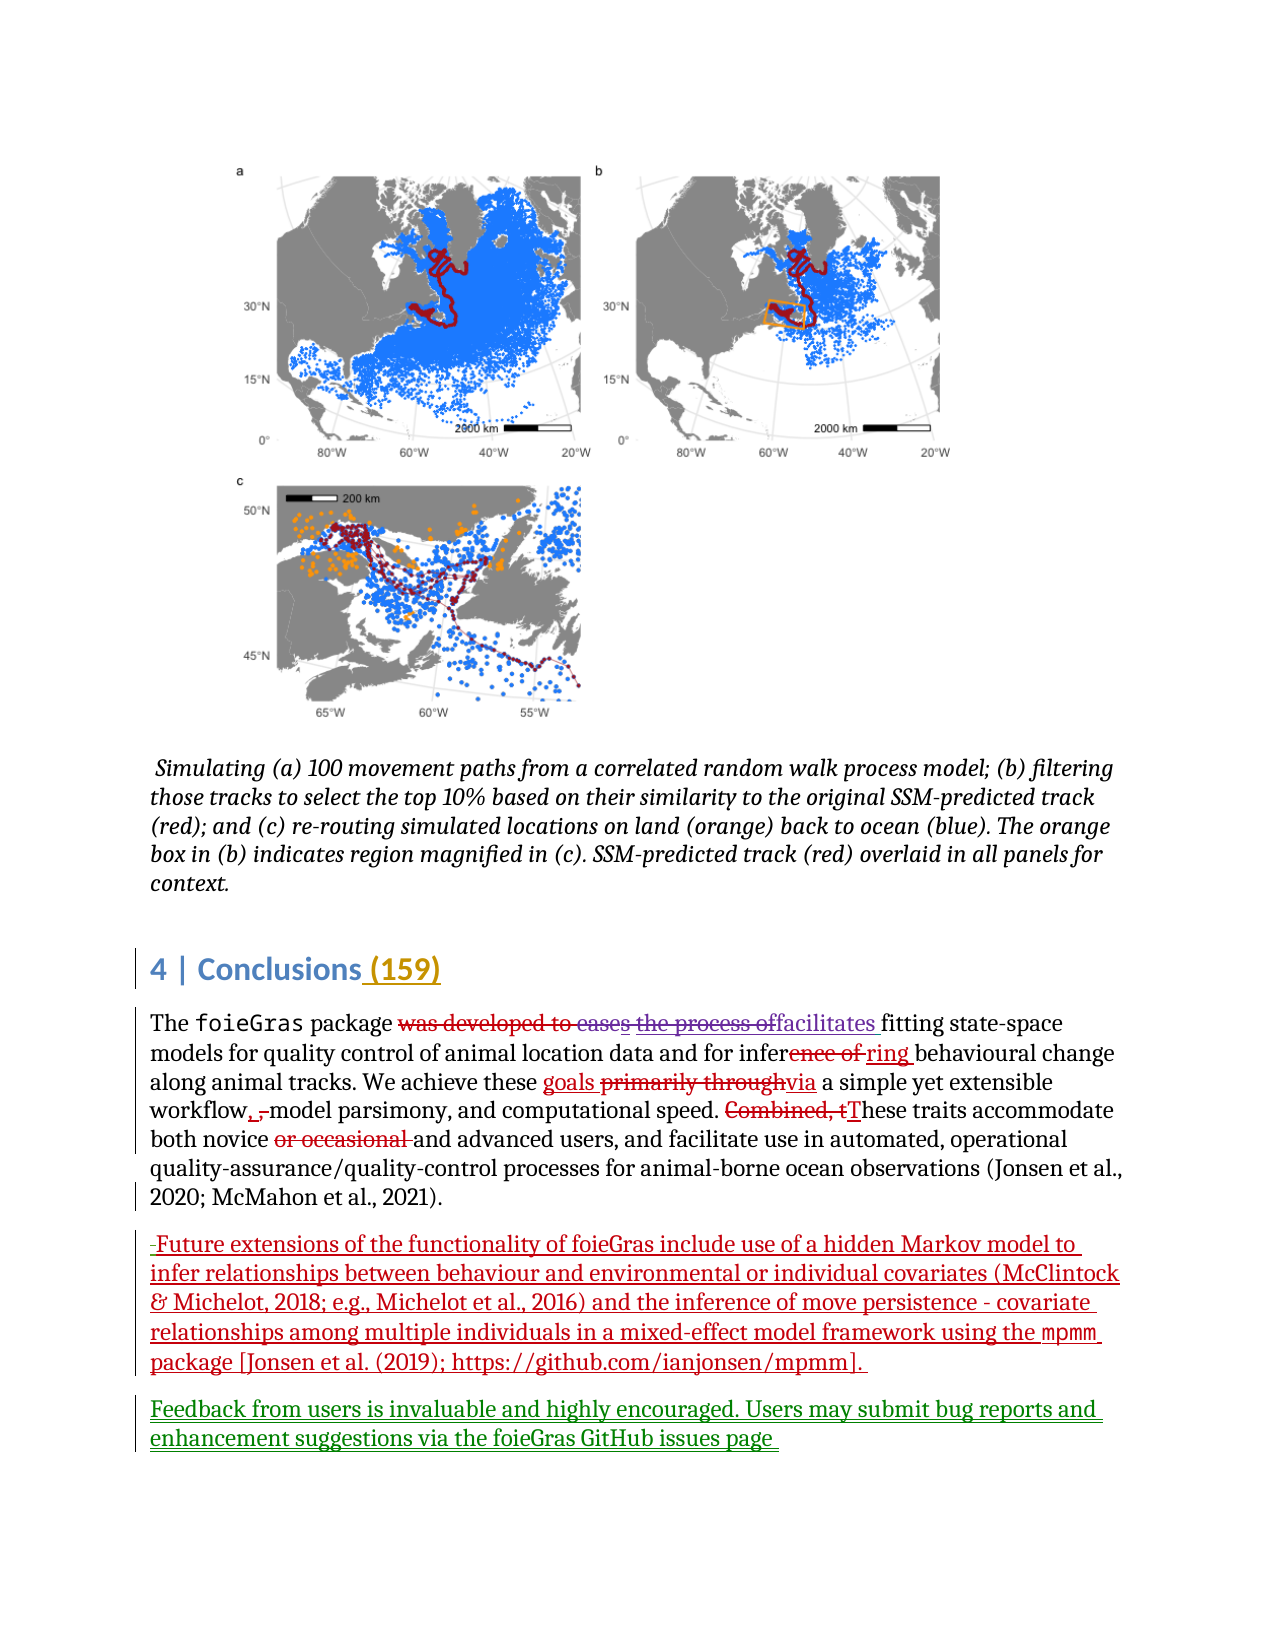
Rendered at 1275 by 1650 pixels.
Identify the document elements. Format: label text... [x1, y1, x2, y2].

text Simulating (a) 100 movement paths from a correlated random walk process model; (b) filtering those tracks to select the top 10% based on their similarity to the original SSM-predicted track (red); and (c) re-routing simulated locations on land (orange) back to ocean (blue). The orange box in (b) indicates region magnified in (c). SSM-predicted track (red) overlaid in all panels for context. [150, 754, 1125, 898]
subtitle 4 | Conclusions [150, 948, 1125, 989]
text The foieGras package fitting state-space models for quality control of animal location data and for inferbehavioural change along animal tracks. We achieve these a simple yet extensible workflowmodel parsimony, and computational speed. hese traits accommodate both novice and advanced users, and facilitate use in automated, operational quality-assurance/quality-control processes for animal-borne ocean observations (Jonsen et al., 2020; McMahon et al., 2021). [150, 1007, 1125, 1211]
picture [150, 150, 1025, 734]
